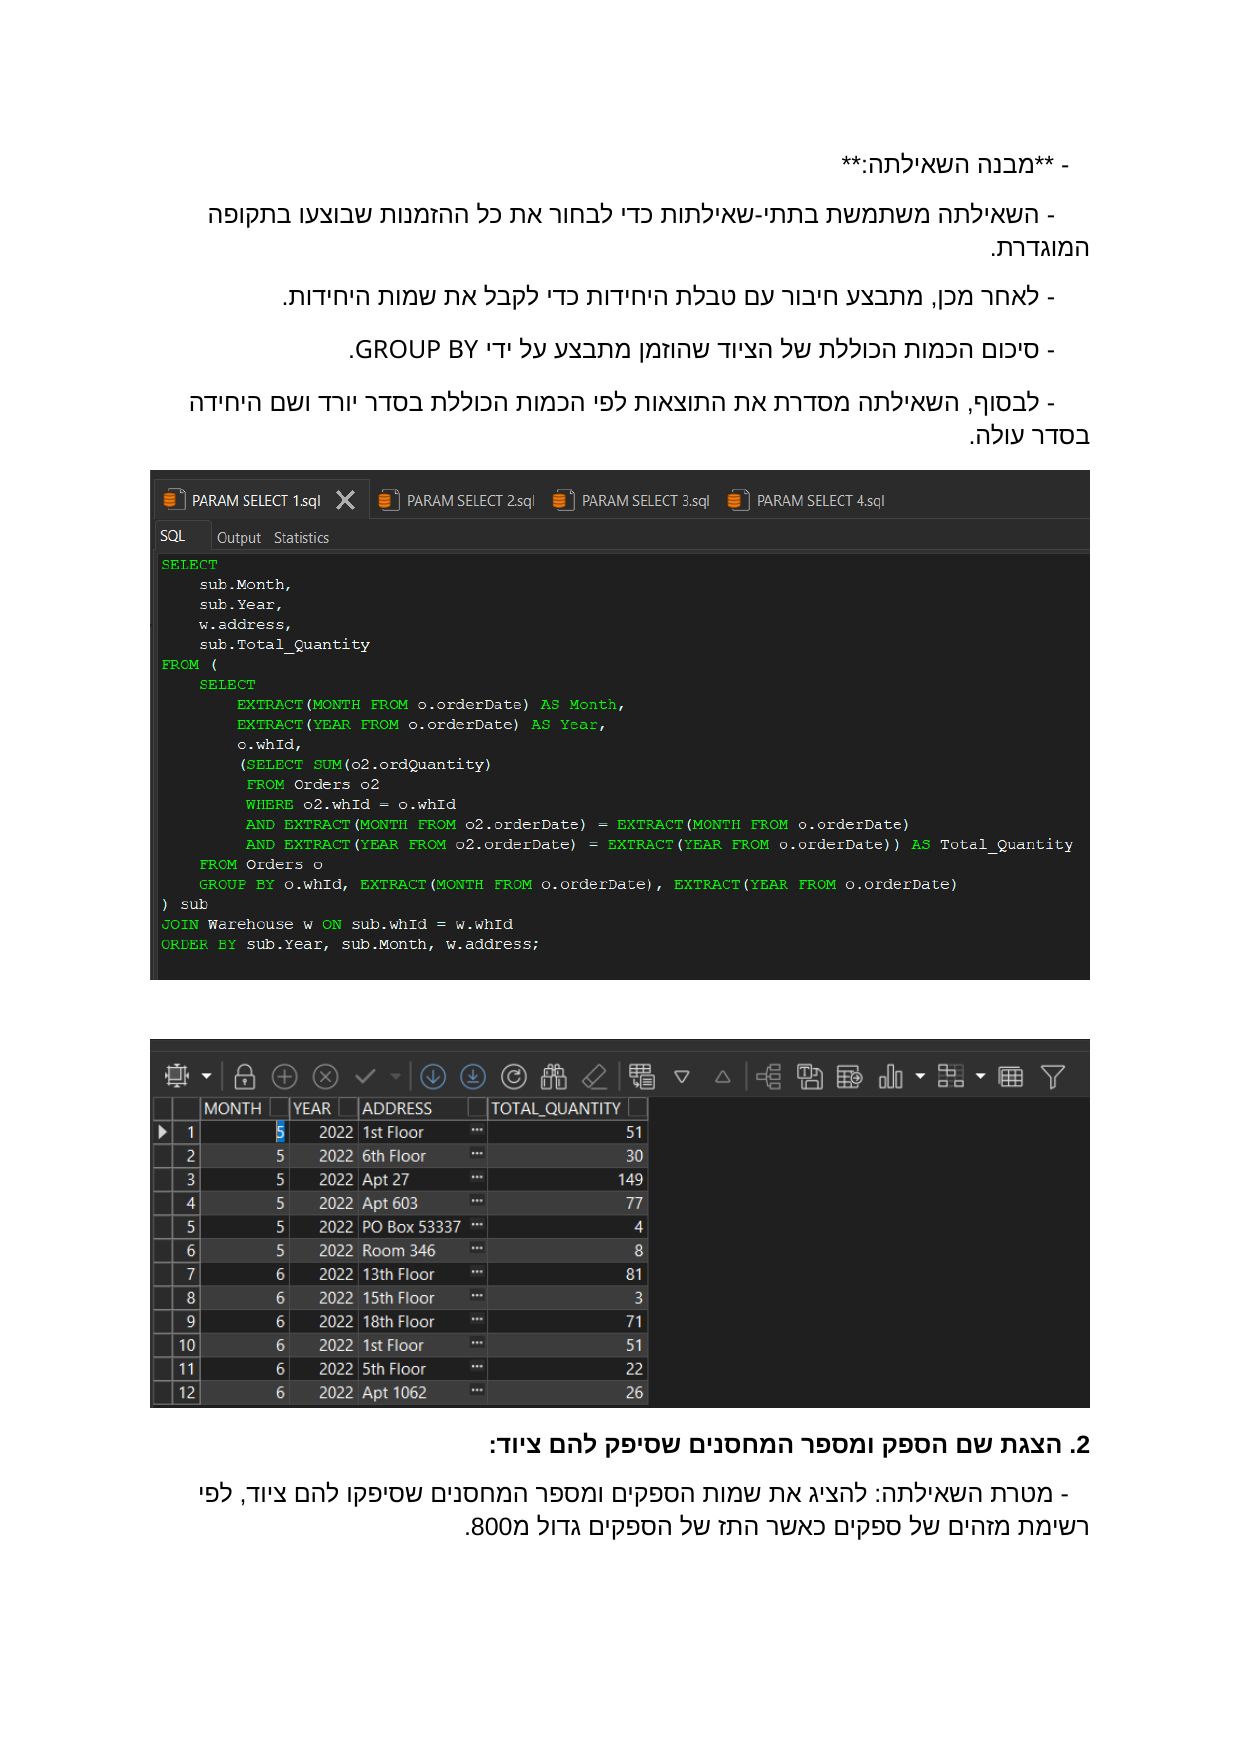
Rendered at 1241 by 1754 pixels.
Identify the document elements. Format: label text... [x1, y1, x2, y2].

text - לבסוף, השאילתה מסדרת את התוצאות לפי הכמות הכוללת בסדר יורד ושם היחידה בסדר עולה. [150, 388, 1090, 450]
picture [150, 470, 1090, 980]
text - מטרת השאילתה: להציג את שמות הספקים ומספר המחסנים שסיפקו להם ציוד, לפי רשימת מזהים של ספקים כאשר התז של הספקים גדול מ800. [150, 1479, 1090, 1541]
text 2. הצגת שם הספק ומספר המחסנים שסיפק להם ציוד: [150, 1429, 1090, 1458]
picture [150, 1039, 1090, 1408]
text - סיכום הכמות הכוללת של הציוד שהוזמן מתבצע על ידי GROUP BY. [150, 332, 1090, 366]
text - השאילתה משתמשת בתתי-שאילתות כדי לבחור את כל ההזמנות שבוצעו בתקופה המוגדרת. [150, 200, 1090, 261]
text - לאחר מכן, מתבצע חיבור עם טבלת היחידות כדי לקבל את שמות היחידות. [150, 282, 1090, 311]
text - **מבנה השאילתה:** [150, 150, 1090, 179]
